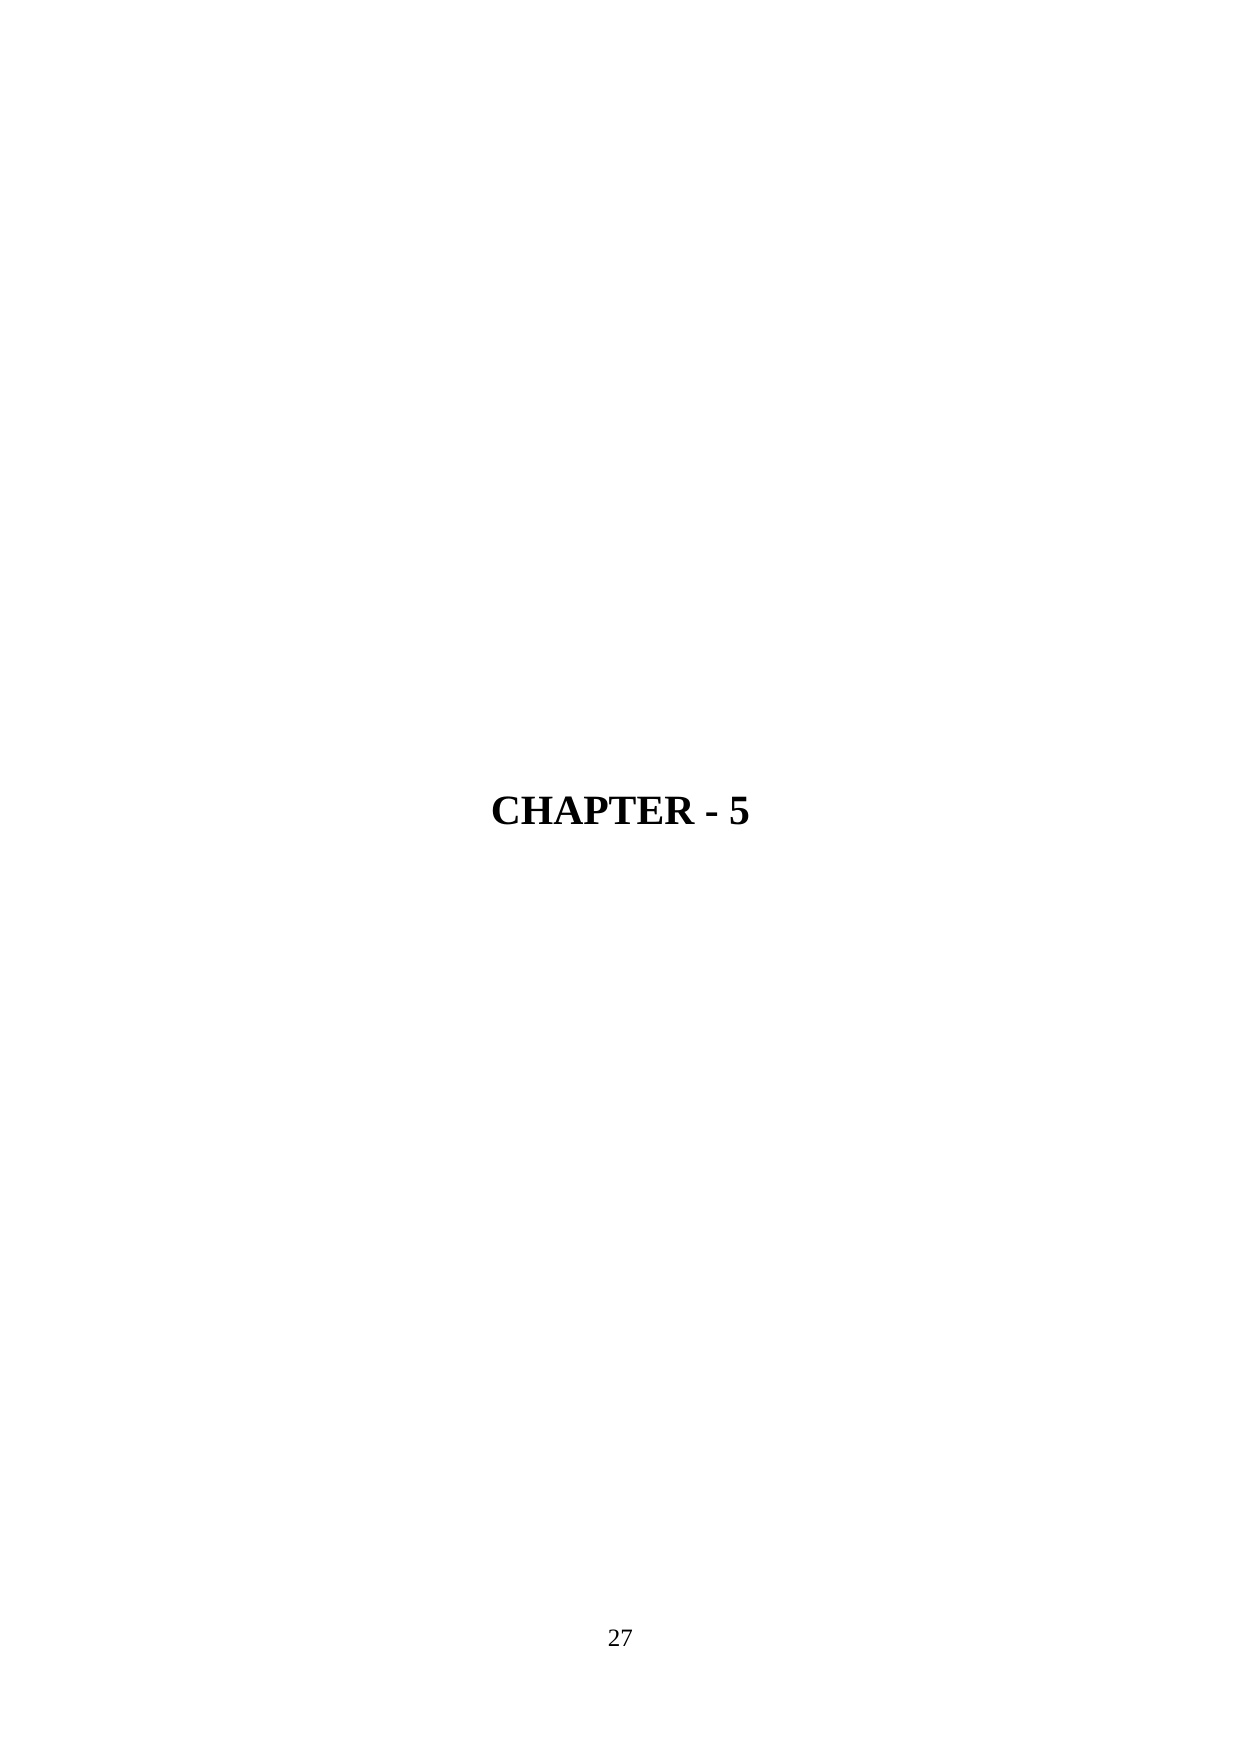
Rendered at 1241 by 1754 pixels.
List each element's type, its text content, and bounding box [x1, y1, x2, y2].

text CHAPTER - 5 [150, 785, 1090, 833]
